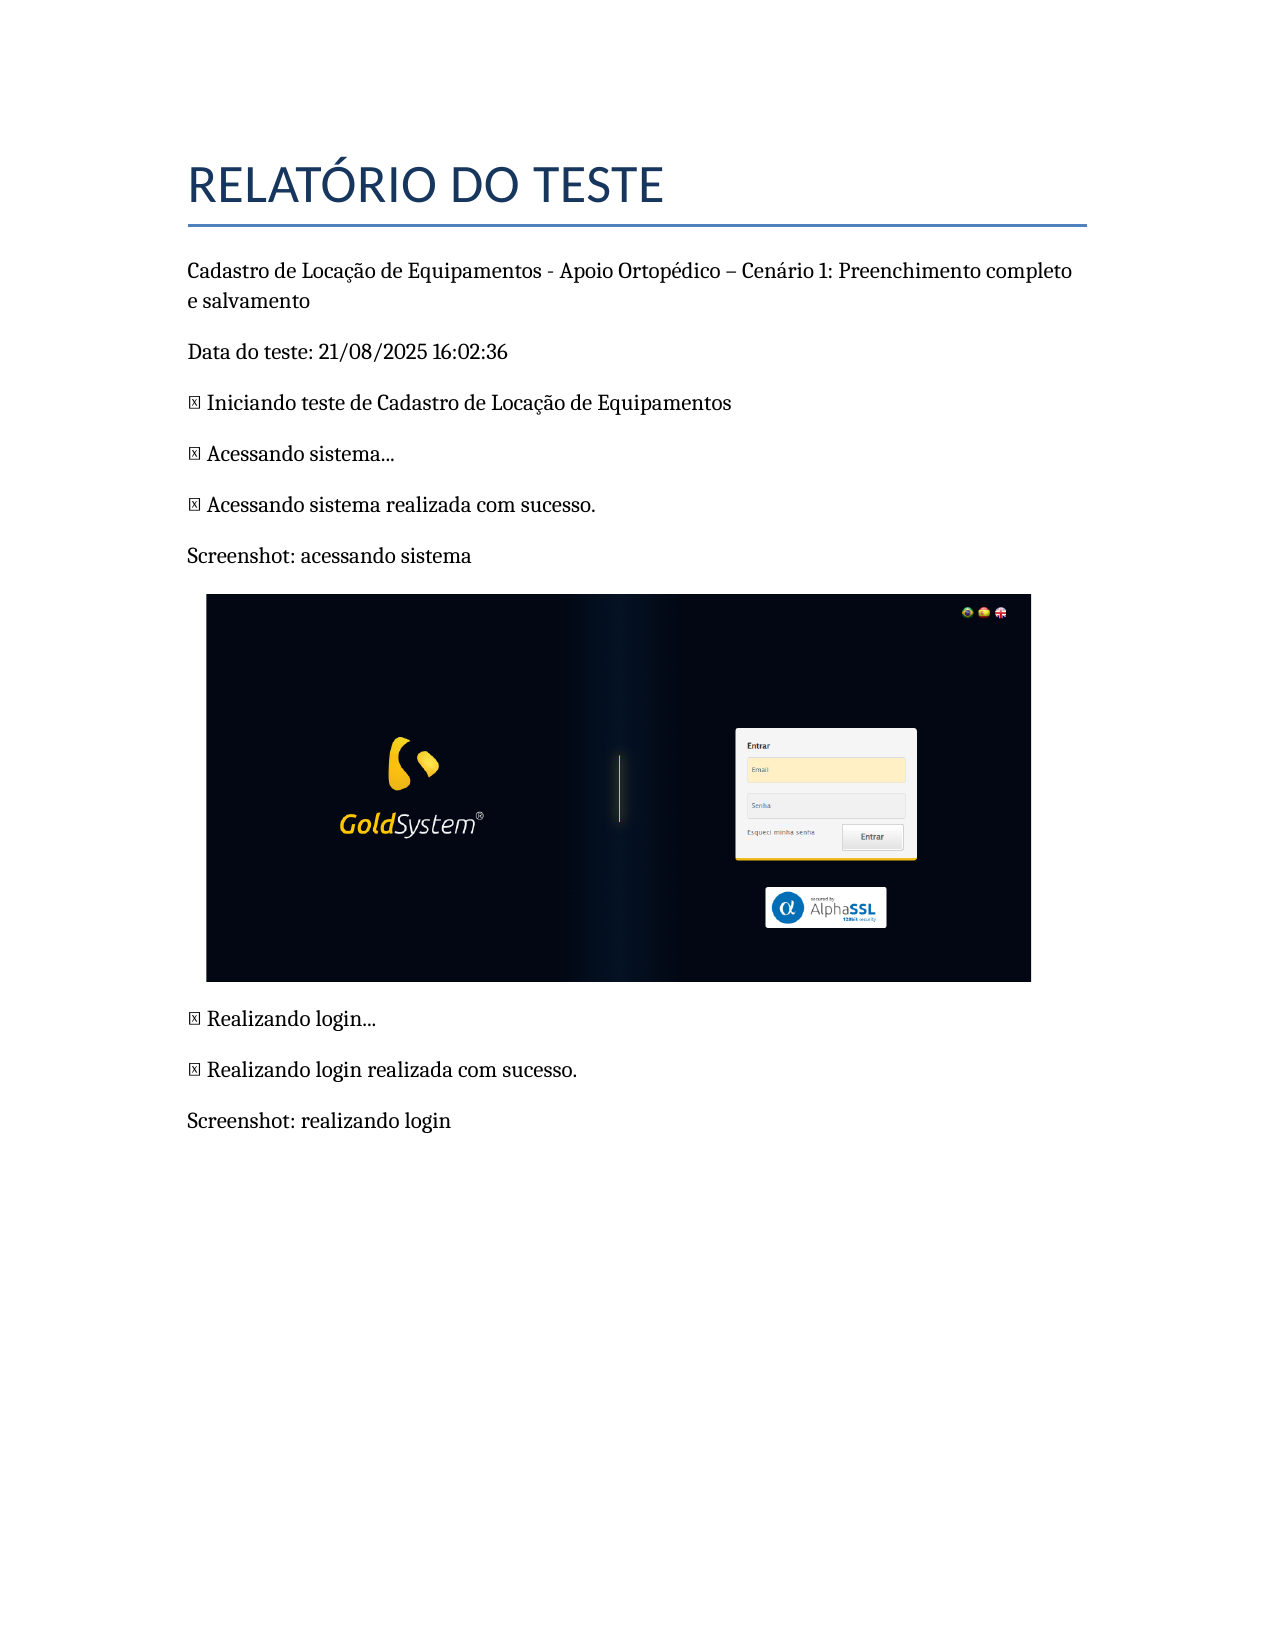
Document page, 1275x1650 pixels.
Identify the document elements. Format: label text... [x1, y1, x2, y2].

text Screenshot: acessando sistema [187, 543, 1087, 569]
text 🔄 Realizando login... [187, 1006, 1087, 1032]
text 🚀 Iniciando teste de Cadastro de Locação de Equipamentos [187, 390, 1087, 416]
text Screenshot: realizando login [187, 1108, 1087, 1134]
text ✅ Realizando login realizada com sucesso. [187, 1057, 1087, 1083]
text ✅ Acessando sistema realizada com sucesso. [187, 492, 1087, 518]
text Data do teste: 21/08/2025 16:02:36 [187, 339, 1087, 365]
text Cadastro de Locação de Equipamentos - Apoio Ortopédico – Cenário 1: Preenchimento completo e salvamento [187, 258, 1087, 314]
title RELATÓRIO DO TESTE [187, 150, 1087, 227]
text 🔄 Acessando sistema... [187, 441, 1087, 467]
picture [206, 594, 1032, 982]
